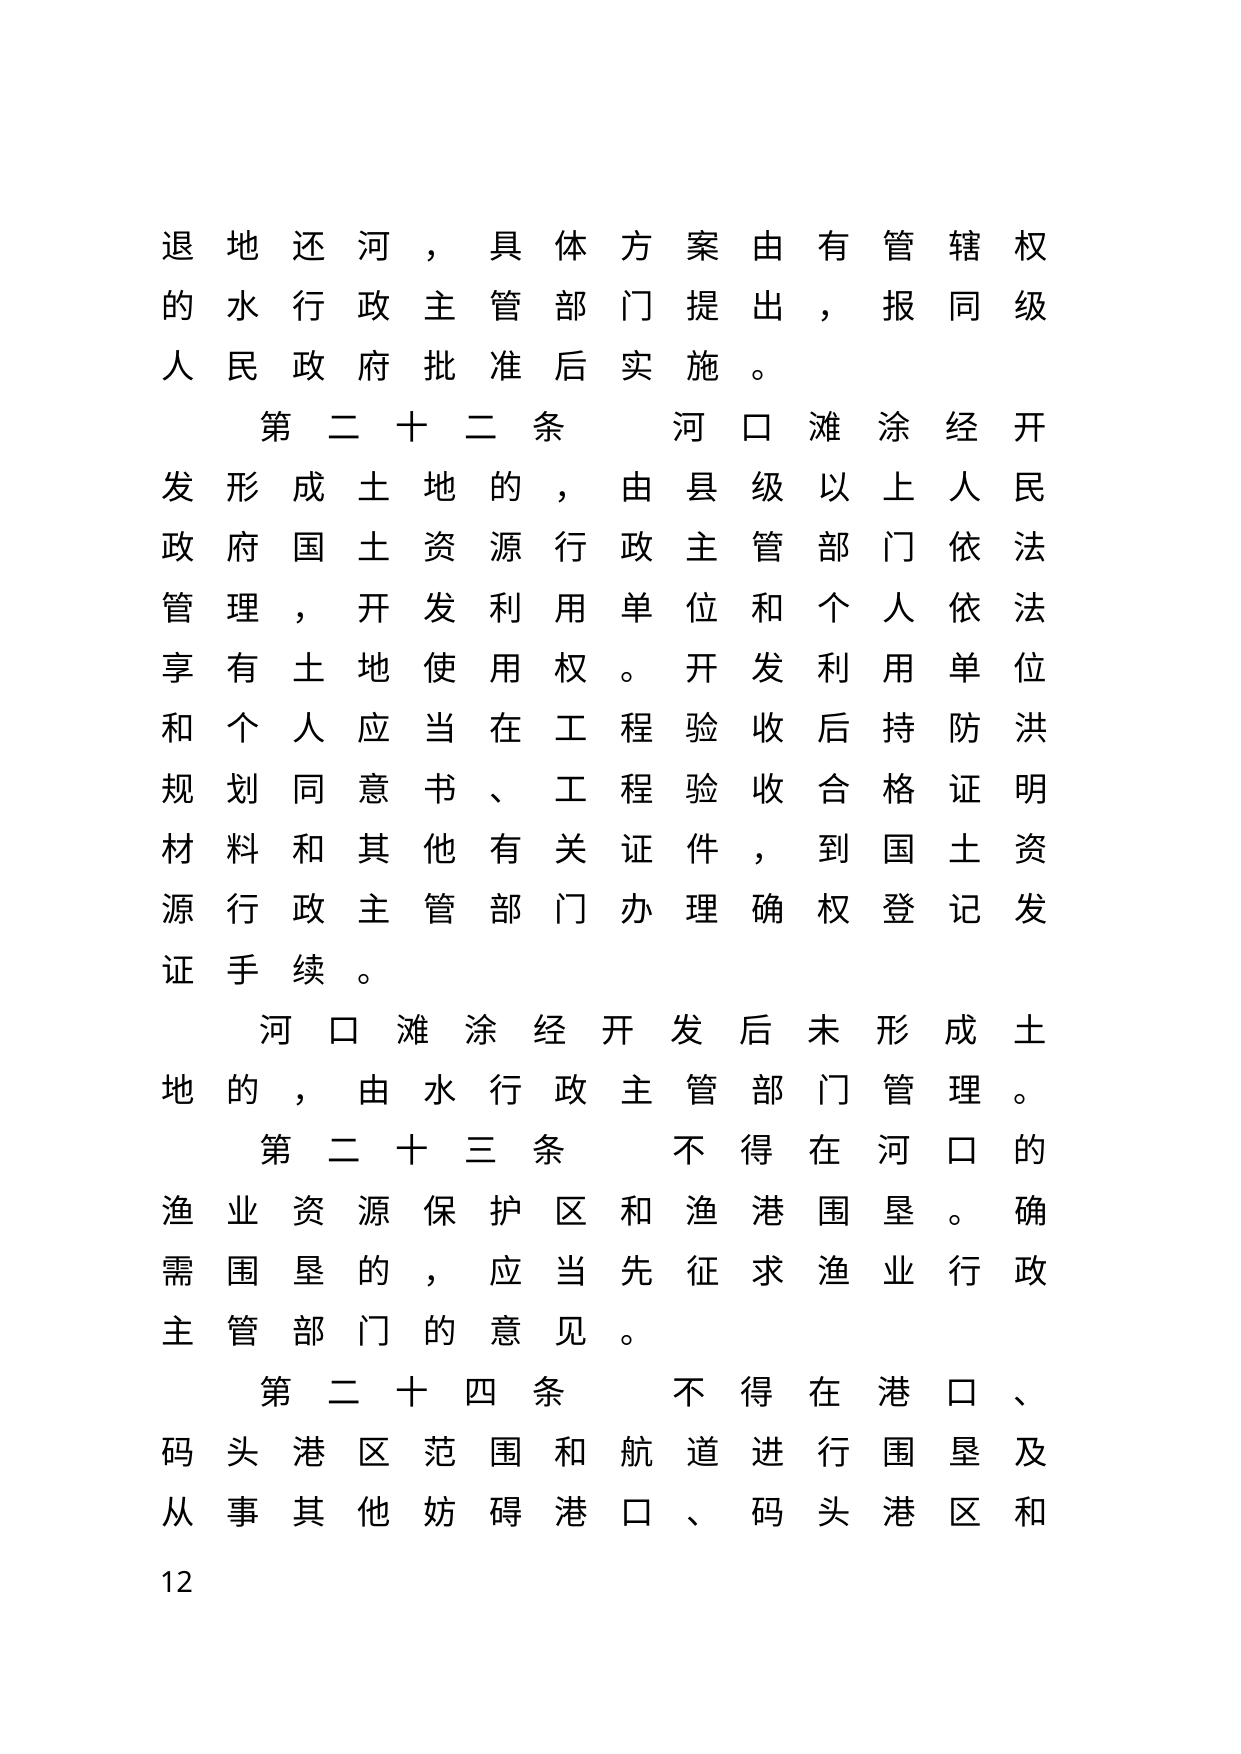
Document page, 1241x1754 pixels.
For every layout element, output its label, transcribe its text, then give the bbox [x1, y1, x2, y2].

text 第二十二条 河口滩涂经开发形成土地的，由县级以上人民政府国土资源行政主管部门依法管理，开发利用单位和个人依法享有土地使用权。开发利用单位和个人应当在工程验收后持防洪规划同意书、工程验收合格证明材料和其他有关证件，到国土资源行政主管部门办理确权登记发证手续。 [161, 394, 1079, 998]
text 第二十三条 不得在河口的渔业资源保护区和渔港围垦。确需围垦的，应当先征求渔业行政主管部门的意见。 [161, 1118, 1079, 1359]
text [161, 1359, 1079, 1540]
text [161, 213, 1079, 394]
text 河口滩涂经开发后未形成土地的，由水行政主管部门管理。 [161, 998, 1079, 1118]
